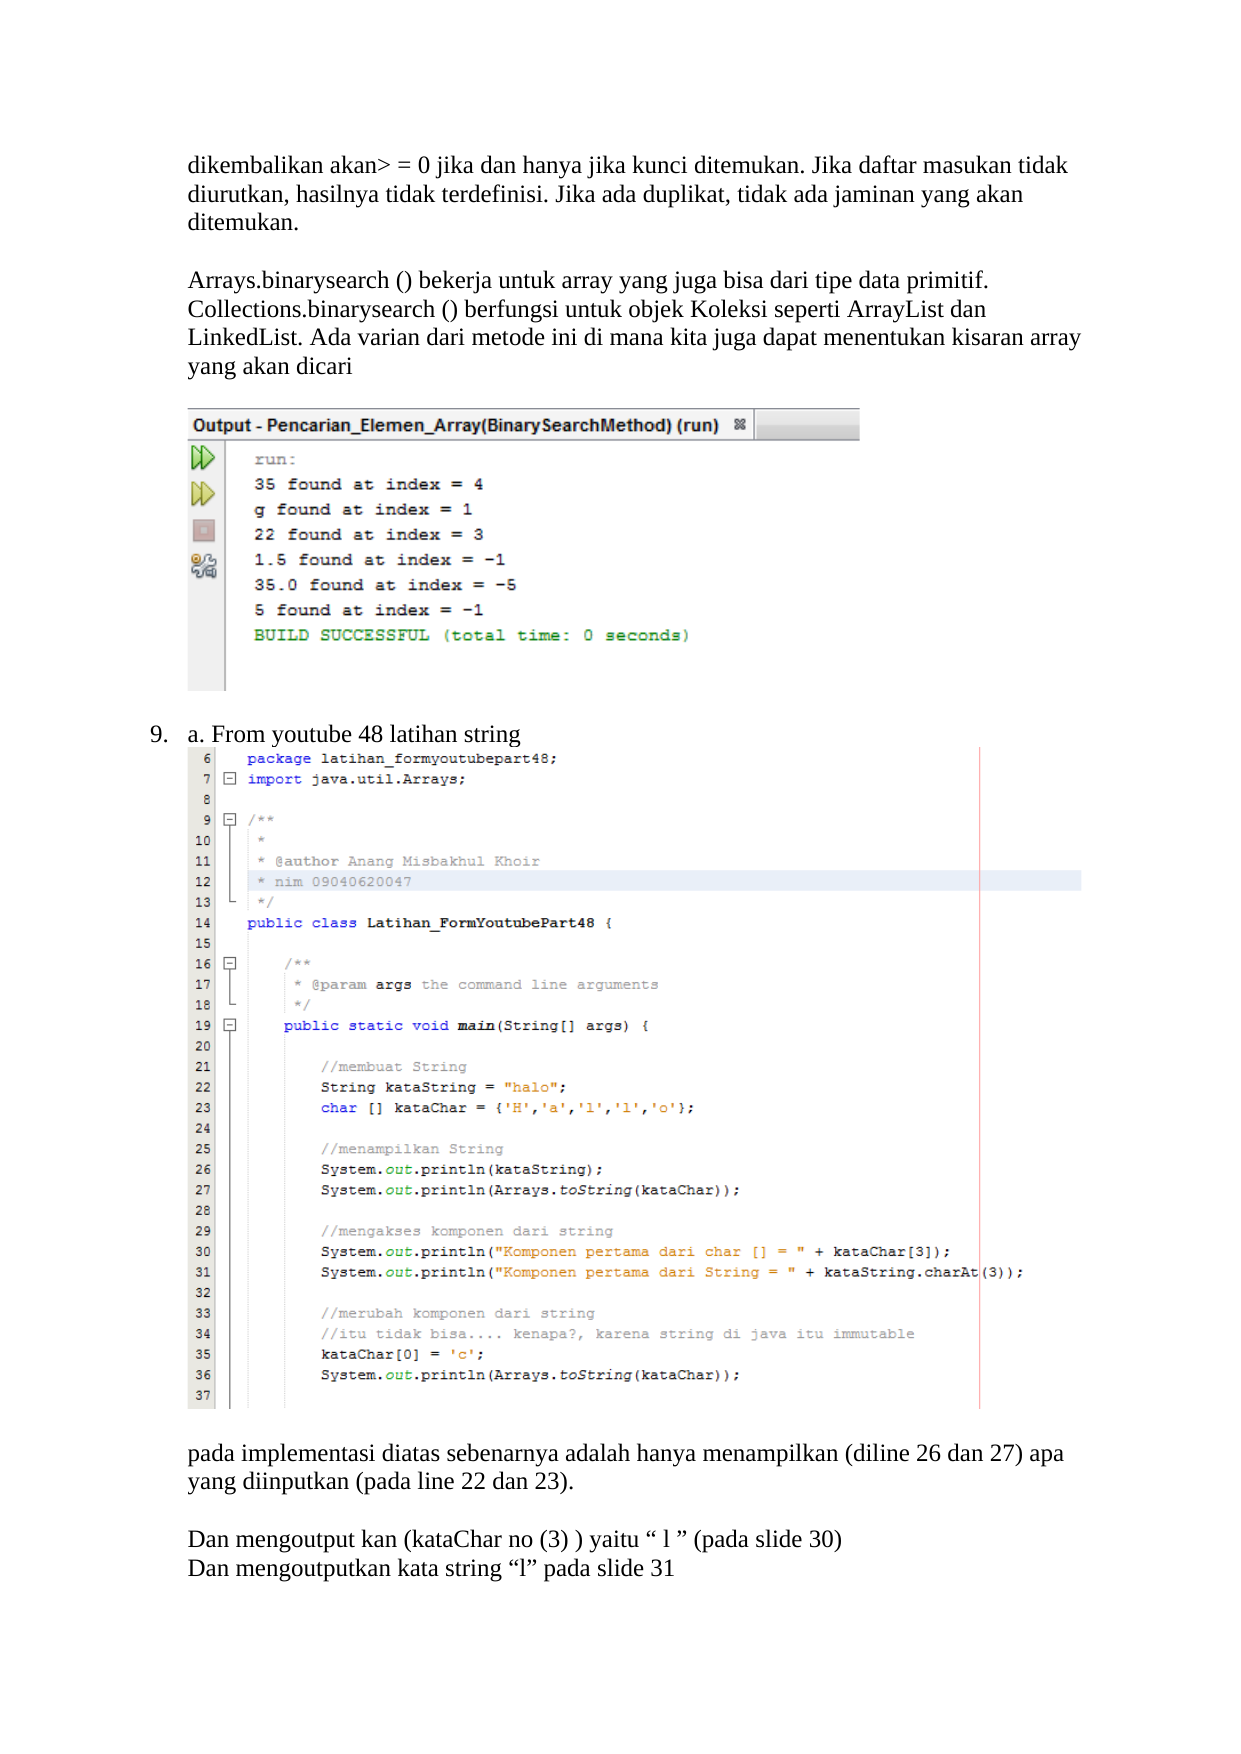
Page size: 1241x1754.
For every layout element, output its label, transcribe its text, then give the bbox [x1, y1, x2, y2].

picture [187, 747, 1082, 1409]
list pada implementasi diatas sebenarnya adalah hanya menampilkan (diline 26 dan 27) apa yang diinputkan (pada line 22 dan 23). [187, 1438, 1090, 1495]
list Dan mengoutput kan (kataChar no (3) ) yaitu “ l ” (pada slide 30) [187, 1524, 1090, 1553]
list Arrays.binarysearch () bekerja untuk array yang juga bisa dari tipe data primitif. Collections.binarysearch () berfungsi untuk objek Koleksi seperti ArrayList dan LinkedList. Ada varian dari metode ini di mana kita juga dapat menentukan kisaran array yang akan dicari [187, 265, 1090, 380]
picture [187, 408, 860, 691]
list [187, 150, 1090, 236]
list Dan mengoutputkan kata string “l” pada slide 31 [187, 1553, 1090, 1581]
